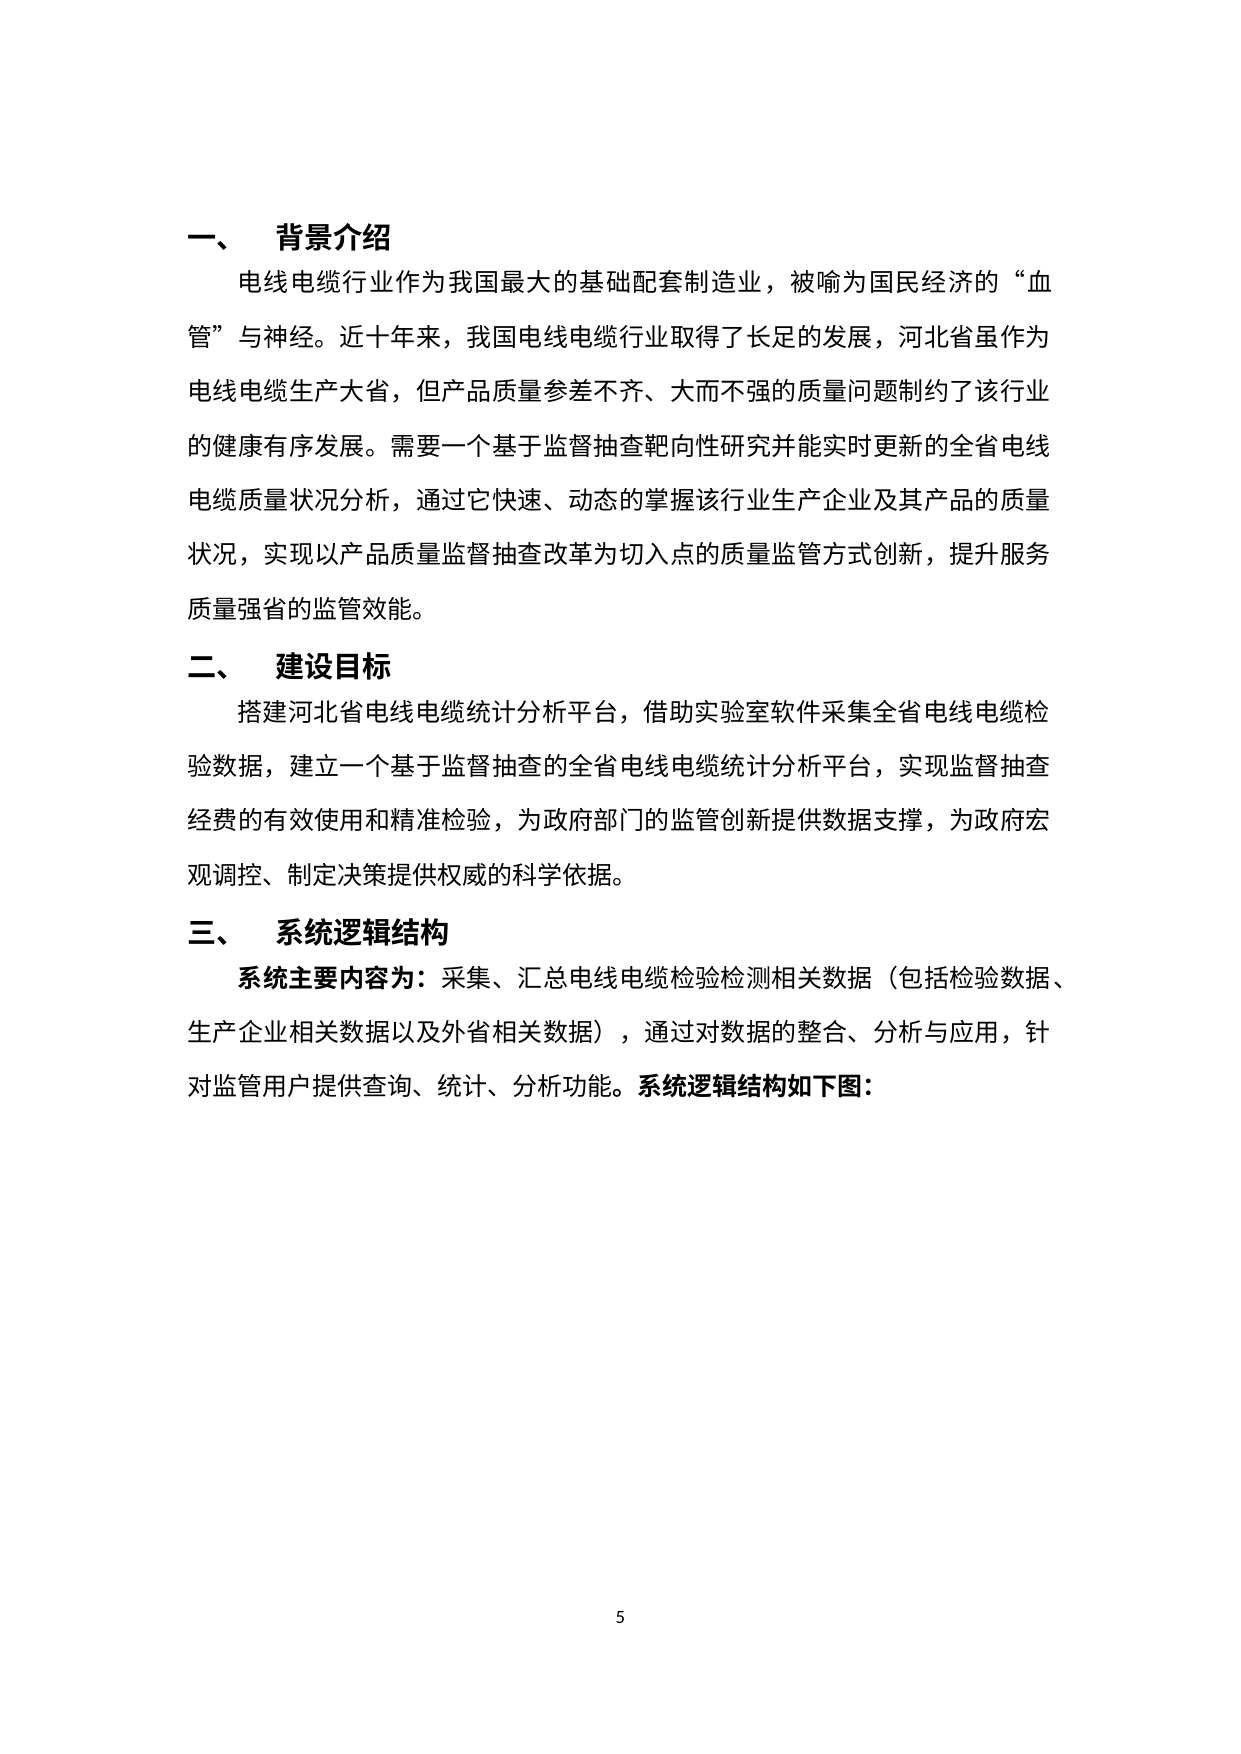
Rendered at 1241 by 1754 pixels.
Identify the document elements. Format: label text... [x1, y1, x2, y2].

text 系统主要内容为：采集、汇总电线电缆检验检测相关数据（包括检验数据、生产企业相关数据以及外省相关数据），通过对数据的整合、分析与应用，针对监管用户提供查询、统计、分析功能。系统逻辑结构如下图： [187, 958, 1053, 1103]
list 系统逻辑结构 [187, 909, 1053, 952]
text 搭建河北省电线电缆统计分析平台，借助实验室软件采集全省电线电缆检验数据，建立一个基于监督抽查的全省电线电缆统计分析平台，实现监督抽查经费的有效使用和精准检验，为政府部门的监管创新提供数据支撑，为政府宏观调控、制定决策提供权威的科学依据。 [187, 692, 1053, 891]
text 电线电缆行业作为我国最大的基础配套制造业，被喻为国民经济的“血管”与神经。近十年来，我国电线电缆行业取得了长足的发展，河北省虽作为电线电缆生产大省，但产品质量参差不齐、大而不强的质量问题制约了该行业的健康有序发展。需要一个基于监督抽查靶向性研究并能实时更新的全省电线电缆质量状况分析，通过它快速、动态的掌握该行业生产企业及其产品的质量状况，实现以产品质量监督抽查改革为切入点的质量监管方式创新，提升服务质量强省的监管效能。 [187, 263, 1053, 625]
list 建设目标 [187, 643, 1053, 686]
list 背景介绍 [187, 214, 1053, 257]
